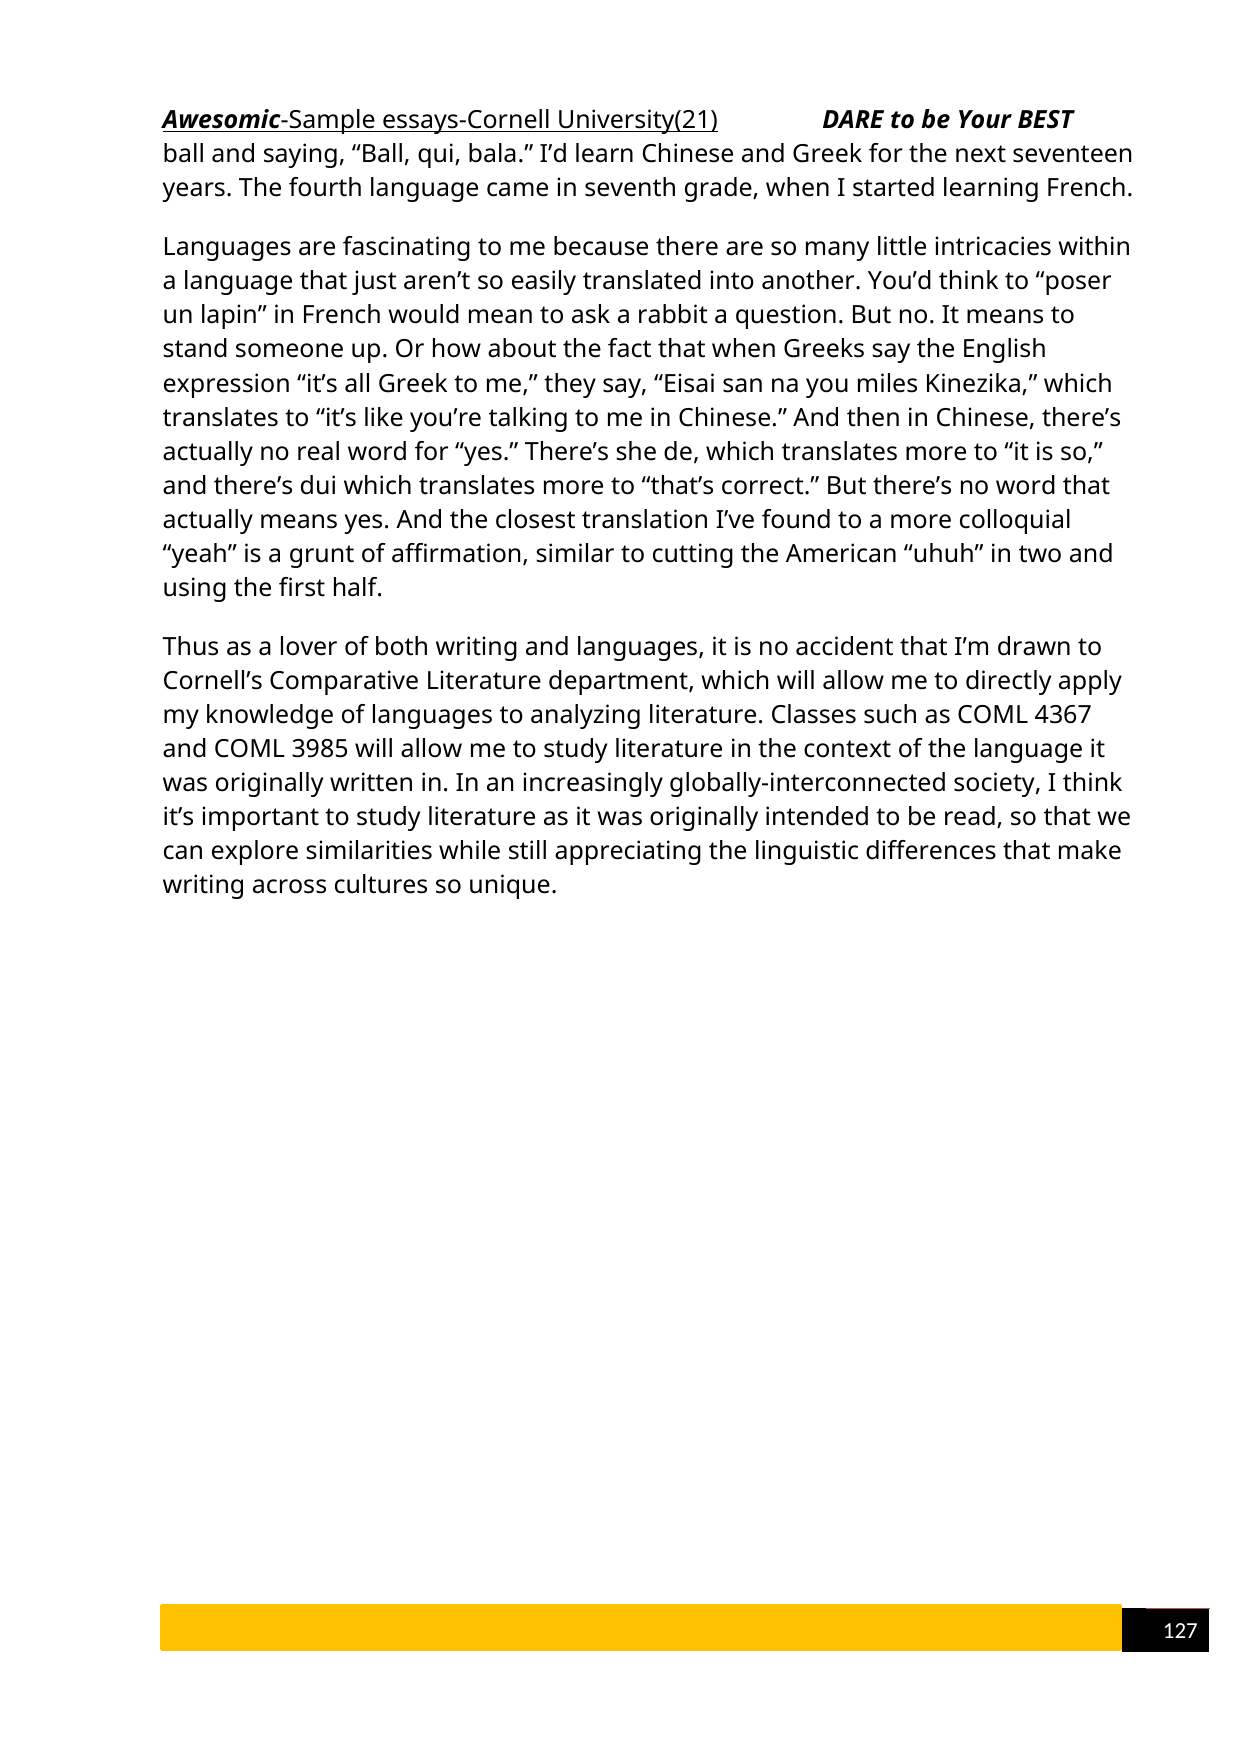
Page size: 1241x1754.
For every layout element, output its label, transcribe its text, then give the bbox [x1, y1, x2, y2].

text Thus as a lover of both writing and languages, it is no accident that I’m drawn to Cornell’s Comparative Literature department, which will allow me to directly apply my knowledge of languages to analyzing literature. Classes such as COML 4367 and COML 3985 will allow me to study literature in the context of the language it was originally written in. In an increasingly globally-interconnected society, I think it’s important to study literature as it was originally intended to be read, so that we can explore similarities while still appreciating the linguistic differences that make writing across cultures so unique. [162, 629, 1137, 901]
text Languages are fascinating to me because there are so many little intricacies within a language that just aren’t so easily translated into another. You’d think to “poser un lapin” in French would mean to ask a rabbit a question. But no. It means to stand someone up. Or how about the fact that when Greeks say the English expression “it’s all Greek to me,” they say, “Eisai san na you miles Kinezika,” which translates to “it’s like you’re talking to me in Chinese.” And then in Chinese, there’s actually no real word for “yes.” There’s she de, which translates more to “it is so,” and there’s dui which translates more to “that’s correct.” But there’s no word that actually means yes. And the closest translation I’ve found to a more colloquial “yeah” is a grunt of affirmation, similar to cutting the American “uhuh” in two and using the first half. [162, 229, 1137, 604]
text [162, 136, 1137, 204]
